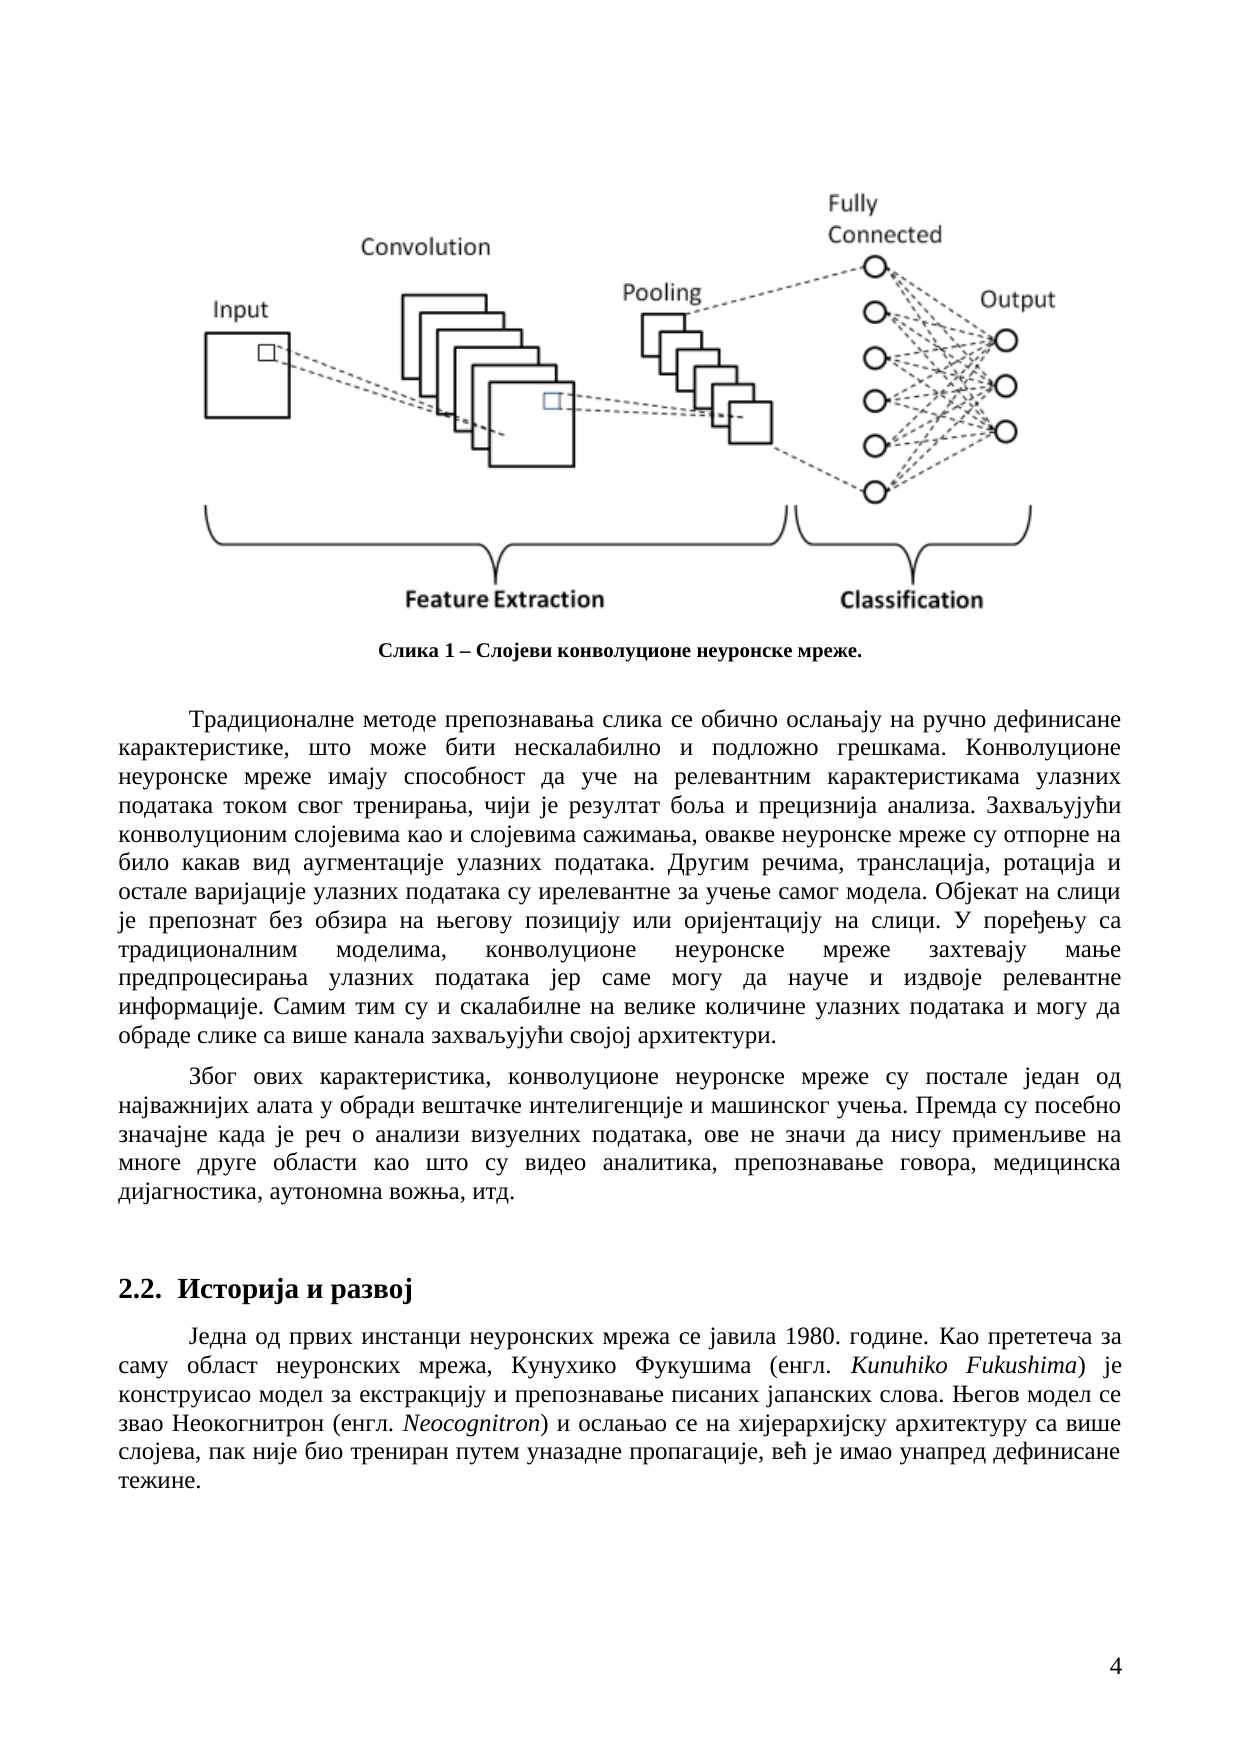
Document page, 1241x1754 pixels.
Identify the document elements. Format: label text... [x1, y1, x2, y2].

text Слика 1 – Слојеви конволуционе неуронске мреже. [118, 638, 1122, 662]
text Историја и развој [118, 1271, 1122, 1305]
picture [166, 177, 1074, 626]
text Једна од првих инстанци неуронских мрежа се јавила 1980. године. Као прететеча за саму област неуронских мрежа, Кунухико Фукушима (енгл. Kunuhiko Fukushima) је конструисао модел за екстракцију и препознавање писаних јапанских слова. Његов модел се звао Неокогнитрон (енгл. Neocognitron) и ослањао се на хијерархијску архитектуру са више слојева, пак није био трениран путем уназадне пропагације, већ је имао унапред дефинисане тежине. [118, 1321, 1122, 1494]
text Традиционалне методе препознавања слика се обично ослањају на ручно дефинисане карактеристике, што може бити нескалабилно и подложно грешкама. Конволуционе неуронске мреже имају способност да уче на релевантним карактеристикама улазних података током свог тренирања, чији је резултат боља и прецизнија анализа. Захваљујући конволуционим слојевима као и слојевима сажимања, овакве неуронске мреже су отпорне на било какав вид аугментације улазних података. Другим речима, транслација, ротација и остале варијације улазних података су ирелевантне за учење самог модела. Објекат на слици је препознат без обзира на његову позицију или оријентацију на слици. У поређењу са традиционалним моделима, конволуционе неуронске мреже захтевају мање предпроцесирања улазних података јер саме могу да науче и издвоје релевантне информације. Самим тим су и скалабилне на велике количине улазних података и могу да обраде слике са више канала захваљујући својој архитектури. [118, 704, 1122, 1049]
text Због ових карактеристика, конволуционе неуронске мреже су постале један од најважнијих алата у обради вештачке интелигенције и машинског учења. Премда су посебно значајне када је реч о анализи визуелних података, ове не значи да нису применљиве на многе друге области као што су видео аналитика, препознавање говора, медицинска дијагностика, аутономна вожња, итд. [118, 1061, 1122, 1205]
